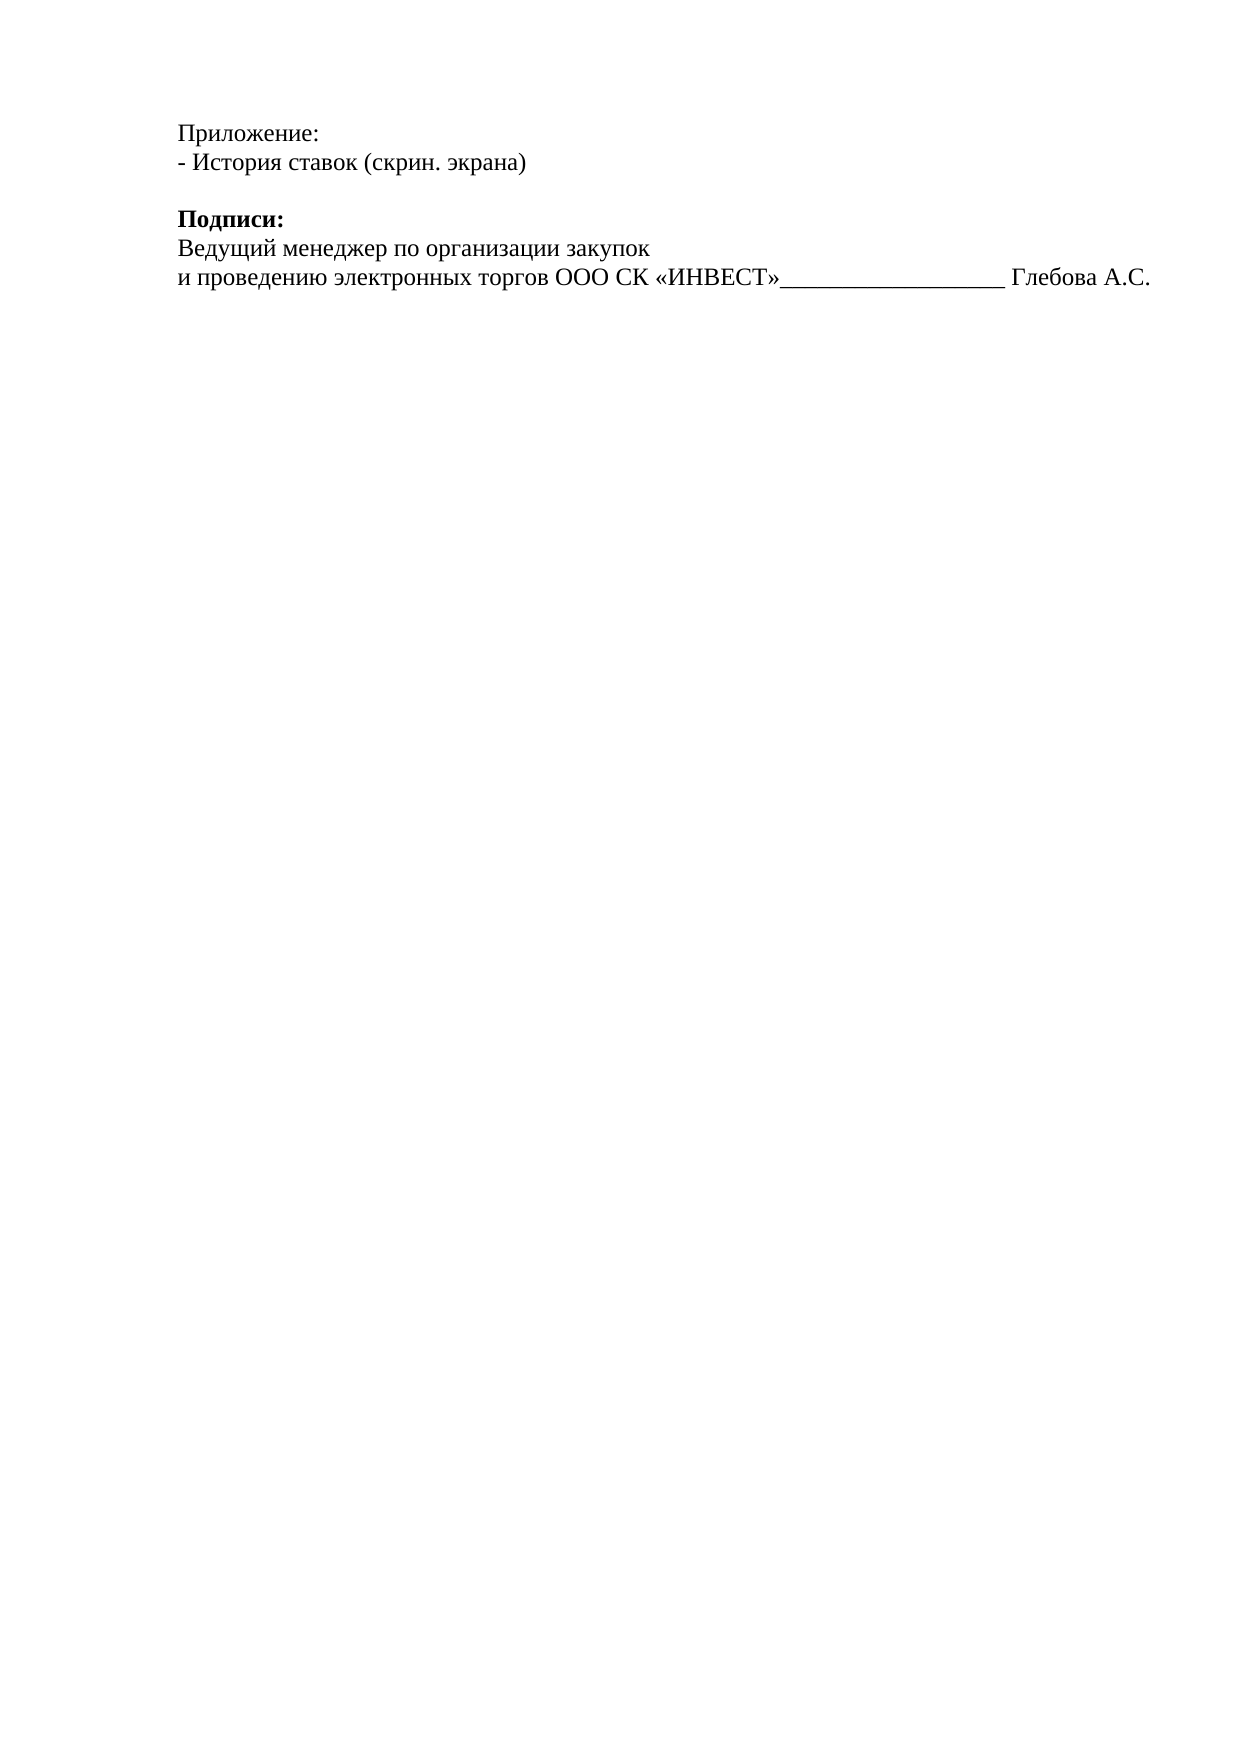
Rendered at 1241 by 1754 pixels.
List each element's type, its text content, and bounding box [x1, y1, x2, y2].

text и проведению электронных торгов ООО СК «ИНВЕСТ»__________________ Глебова А.С. [177, 262, 1152, 291]
text Приложение: - История ставок (скрин. экрана) [177, 118, 1152, 176]
text Подписи: [177, 204, 1152, 233]
text Ведущий менеджер по организации закупок [177, 233, 1152, 262]
